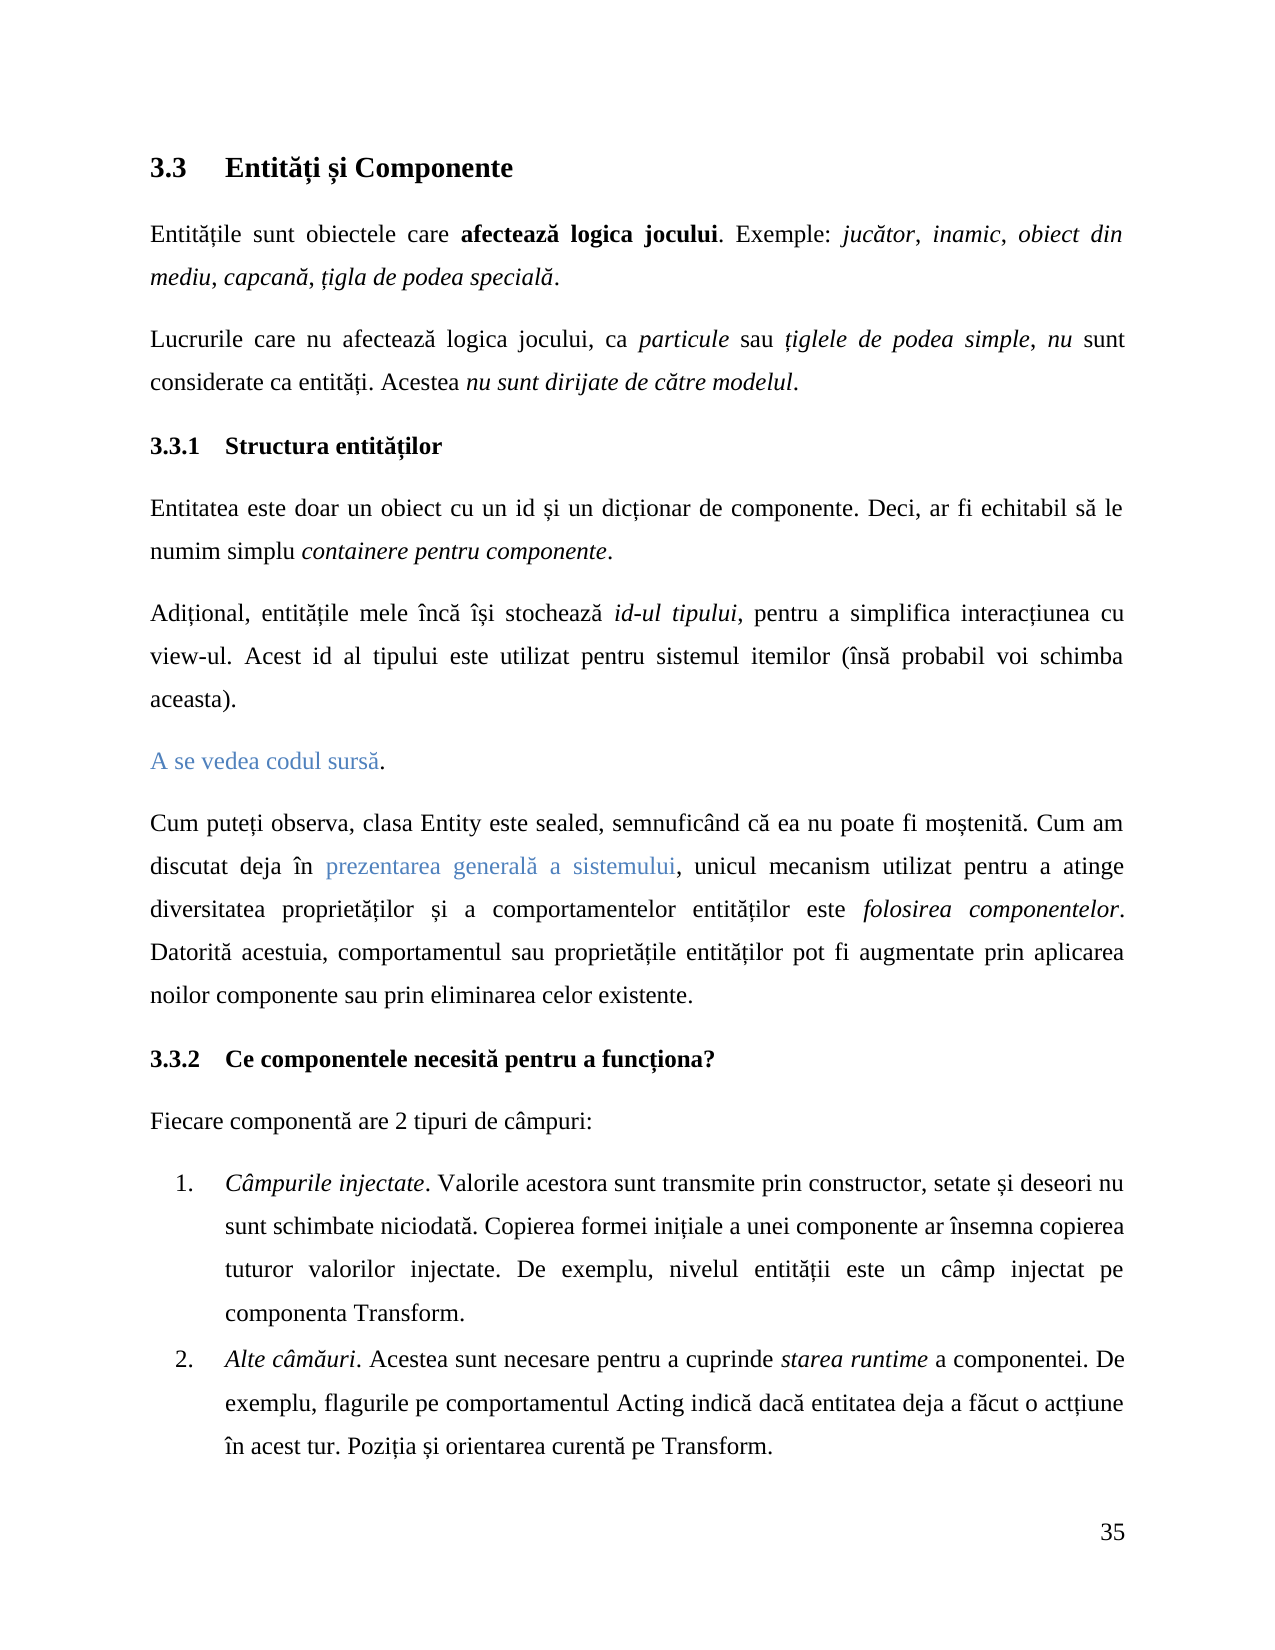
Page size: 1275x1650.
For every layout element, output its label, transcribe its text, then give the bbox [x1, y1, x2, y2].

text Entitățile sunt obiectele care afectează logica jocului. Exemple: jucător, inamic, obiect din mediu, capcană, țigla de podea specială. [150, 219, 1125, 291]
text Fiecare componentă are 2 tipuri de câmpuri: [150, 1106, 1125, 1135]
list Alte câmăuri. Acestea sunt necesare pentru a cuprinde starea runtime a componentei. De exemplu, flagurile pe comportamentul Acting indică dacă entitatea deja a făcut o actțiune în acest tur. Poziția și orientarea curentă pe Transform. [175, 1344, 1125, 1459]
subtitle 3.3 Entități și Componente [150, 150, 1125, 183]
text Entitatea este doar un obiect cu un id și un dicționar de componente. Deci, ar fi echitabil să le numim simplu containere pentru componente. [150, 493, 1125, 565]
text Adițional, entitățile mele încă își stochează id-ul tipului, pentru a simplifica interacțiunea cu view-ul. Acest id al tipului este utilizat pentru sistemul itemilor (însă probabil voi schimba aceasta). [150, 598, 1125, 713]
subtitle 3.3.2 Ce componentele necesită pentru a funcționa? [150, 1044, 1125, 1073]
text Cum puteți observa, clasa Entity este sealed, semnuficând că ea nu poate fi moștenită. Cum am discutat deja în prezentarea generală a sistemului, unicul mecanism utilizat pentru a atinge diversitatea proprietăților și a comportamentelor entităților este folosirea componentelor. Datorită acestuia, comportamentul sau proprietățile entităților pot fi augmentate prin aplicarea noilor componente sau prin eliminarea celor existente. [150, 808, 1125, 1009]
subtitle 3.3.1 Structura entităților [150, 431, 1125, 460]
text Lucrurile care nu afectează logica jocului, ca particule sau țiglele de podea simple, nu sunt considerate ca entități. Acestea nu sunt dirijate de către modelul. [150, 324, 1125, 396]
text A se vedea codul sursă. [150, 746, 1125, 775]
list Câmpurile injectate. Valorile acestora sunt transmite prin constructor, setate și deseori nu sunt schimbate niciodată. Copierea formei inițiale a unei componente ar însemna copierea tuturor valorilor injectate. De exemplu, nivelul entității este un câmp injectat pe componenta Transform. [175, 1168, 1125, 1326]
